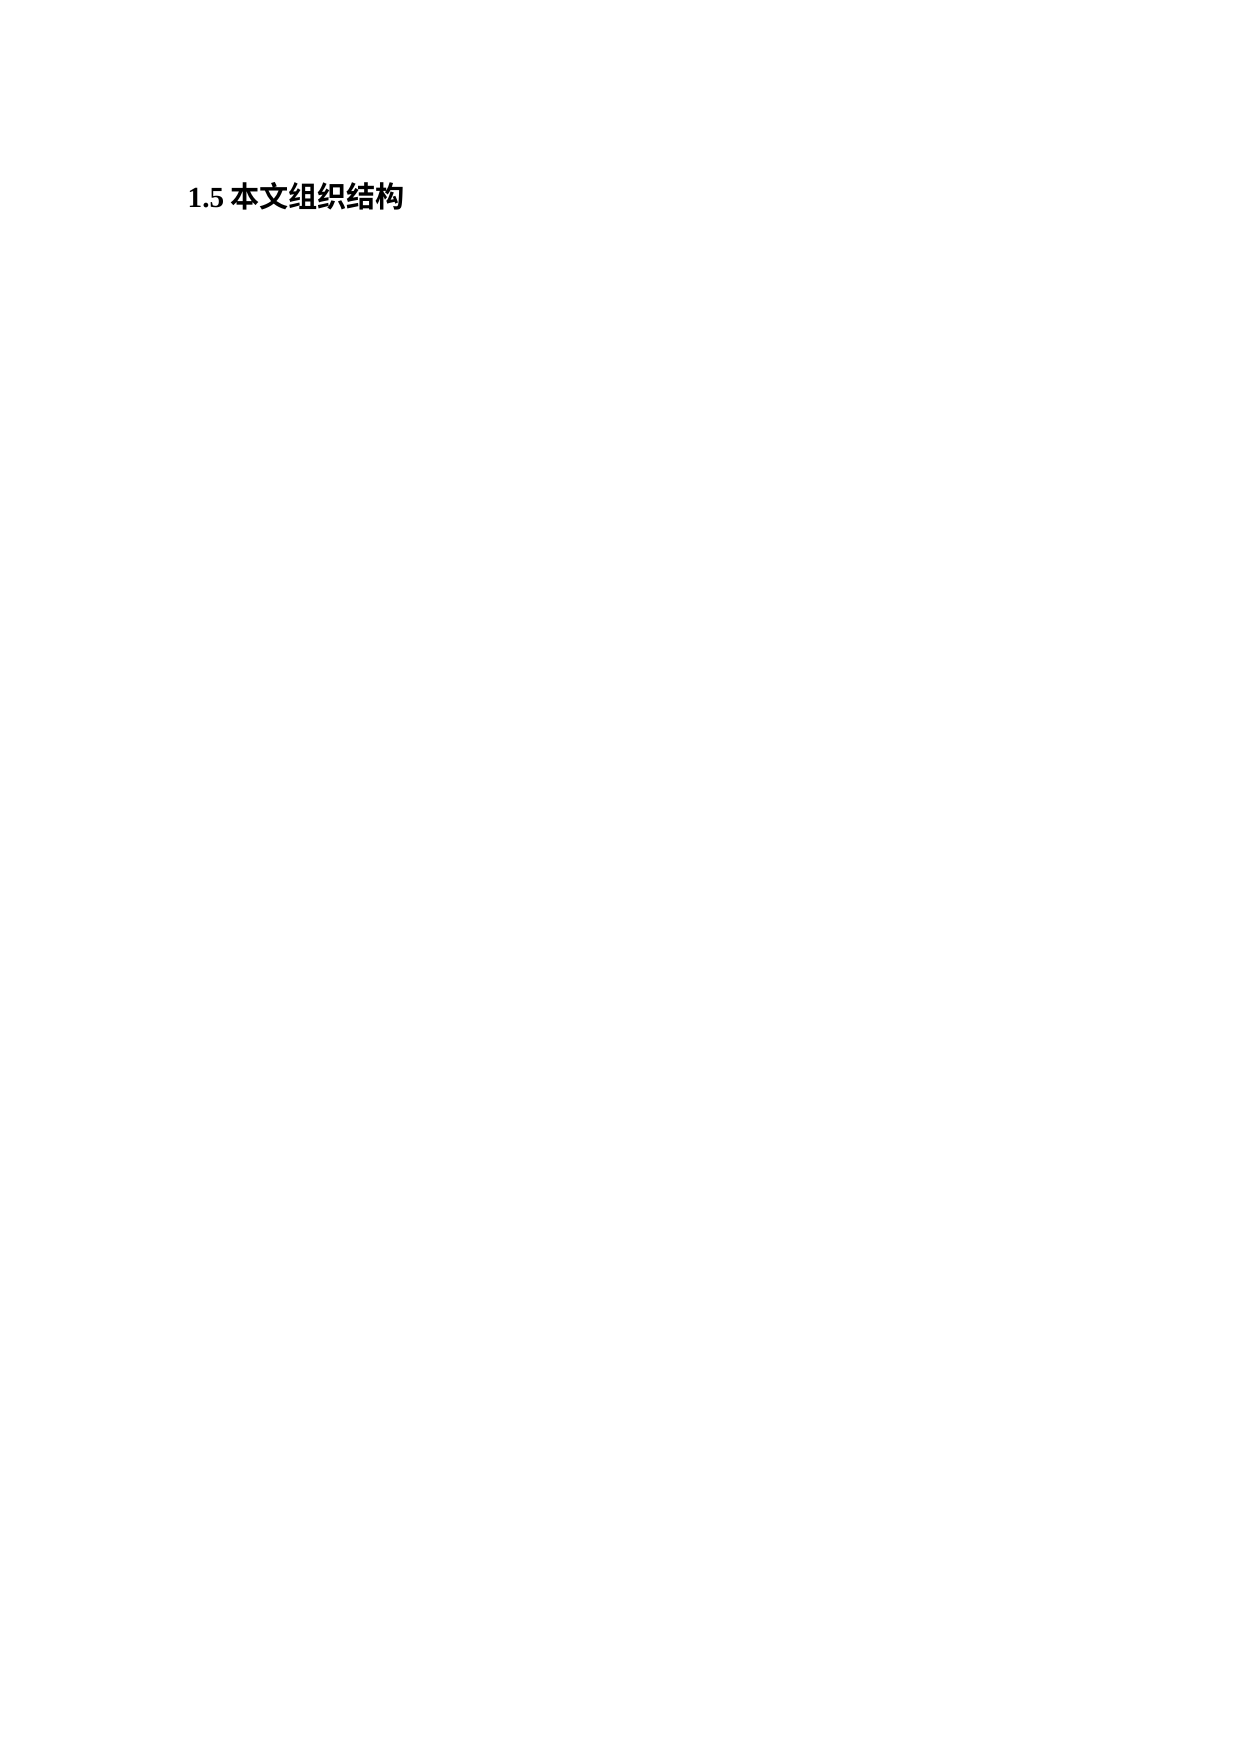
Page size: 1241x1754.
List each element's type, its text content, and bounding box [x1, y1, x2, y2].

subtitle 1.5本文组织结构 [187, 162, 1053, 227]
